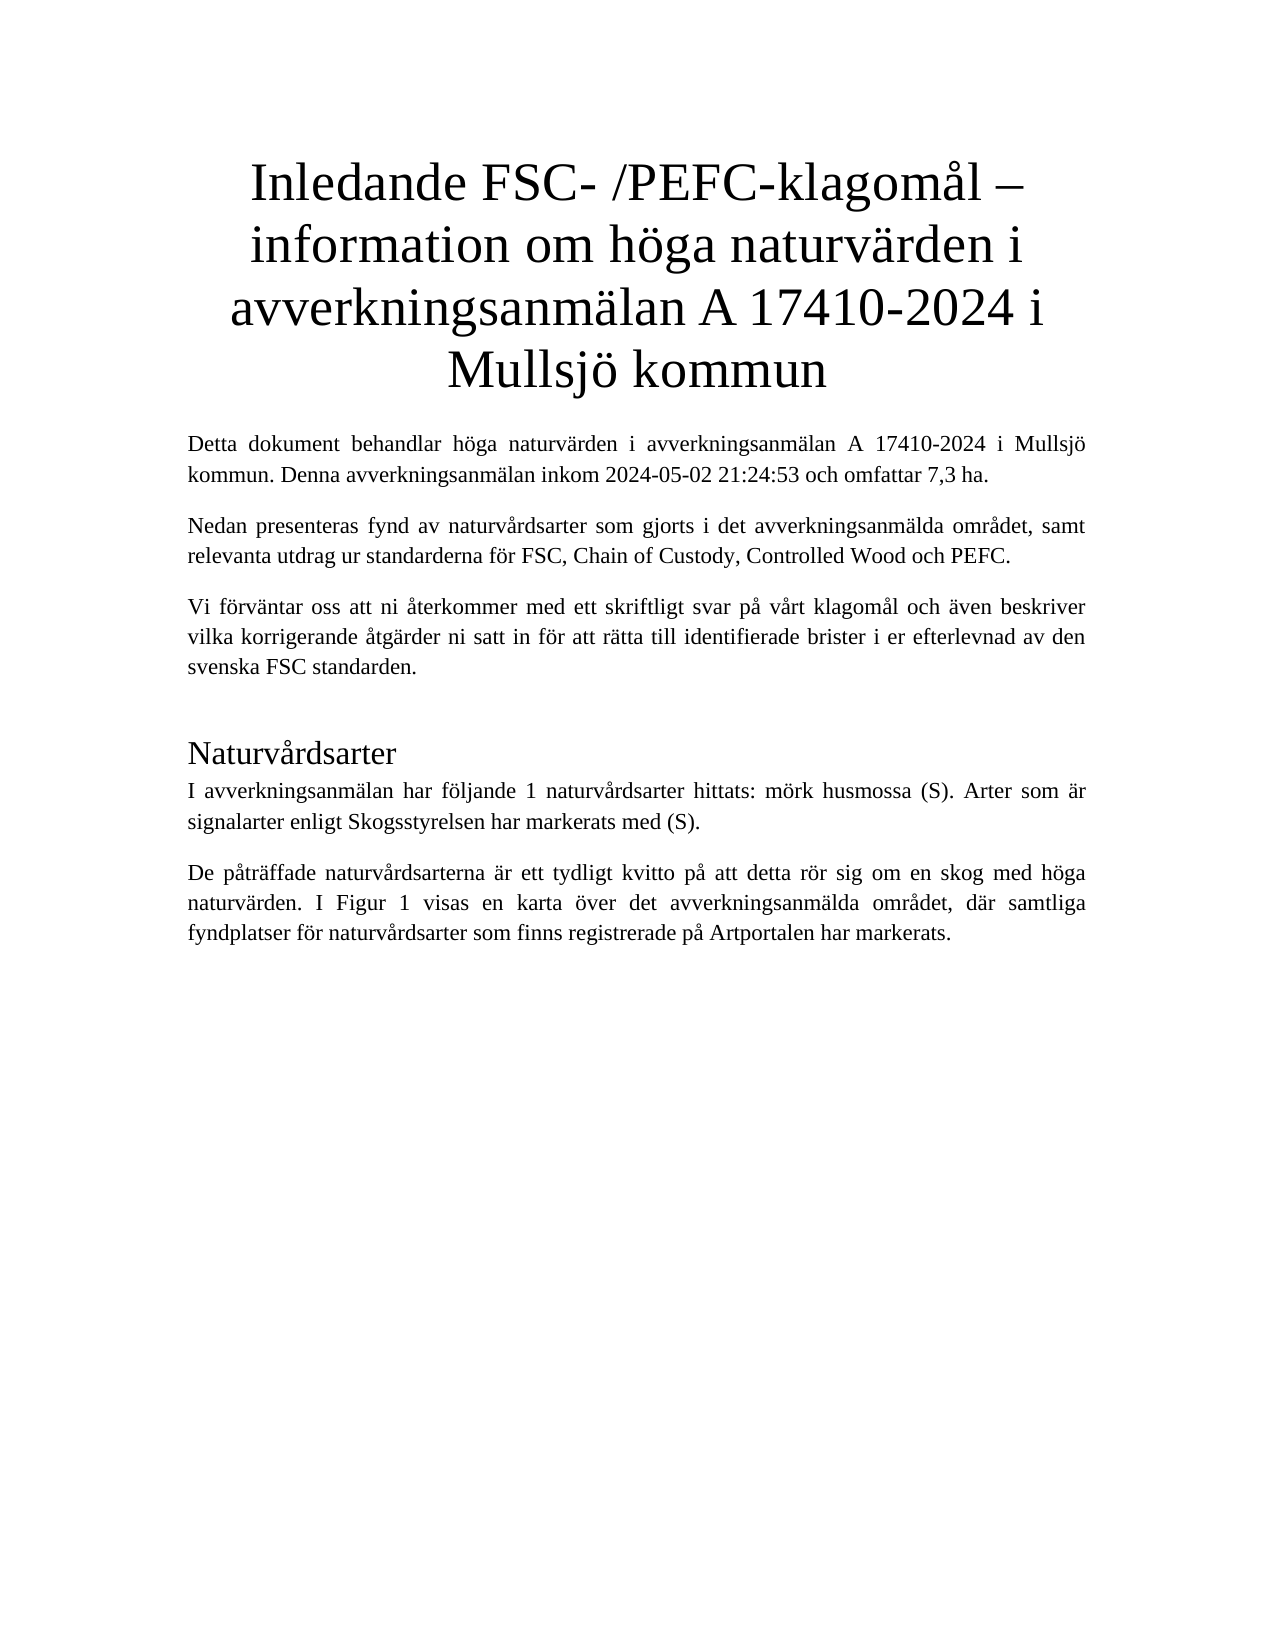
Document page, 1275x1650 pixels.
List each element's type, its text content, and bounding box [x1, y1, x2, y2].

title Inledande FSC- /PEFC-klagomål – information om höga naturvärden i avverkningsanmälan A 17410-2024 i Mullsjö kommun [187, 150, 1087, 399]
text Vi förväntar oss att ni återkommer med ett skriftligt svar på vårt klagomål och även beskriver vilka korrigerande åtgärder ni satt in för att rätta till identifierade brister i er efterlevnad av den svenska FSC standarden. [187, 593, 1087, 680]
text De påträffade naturvårdsarterna är ett tydligt kvitto på att detta rör sig om en skog med höga naturvärden. I Figur 1 visas en karta över det avverkningsanmälda området, där samtliga fyndplatser för naturvårdsarter som finns registrerade på Artportalen har markerats. [187, 859, 1087, 946]
text I avverkningsanmälan har följande 1 naturvårdsarter hittats: mörk husmossa (S). Arter som är signalarter enligt Skogsstyrelsen har markerats med (S). [187, 778, 1087, 834]
subtitle Naturvårdsarter [187, 733, 1087, 772]
text Nedan presenteras fynd av naturvårdsarter som gjorts i det avverkningsanmälda området, samt relevanta utdrag ur standarderna för FSC, Chain of Custody, Controlled Wood och PEFC. [187, 512, 1087, 568]
text Detta dokument behandlar höga naturvärden i avverkningsanmälan A 17410-2024 i Mullsjö kommun. Denna avverkningsanmälan inkom 2024-05-02 21:24:53 och omfattar 7,3 ha. [187, 430, 1087, 487]
